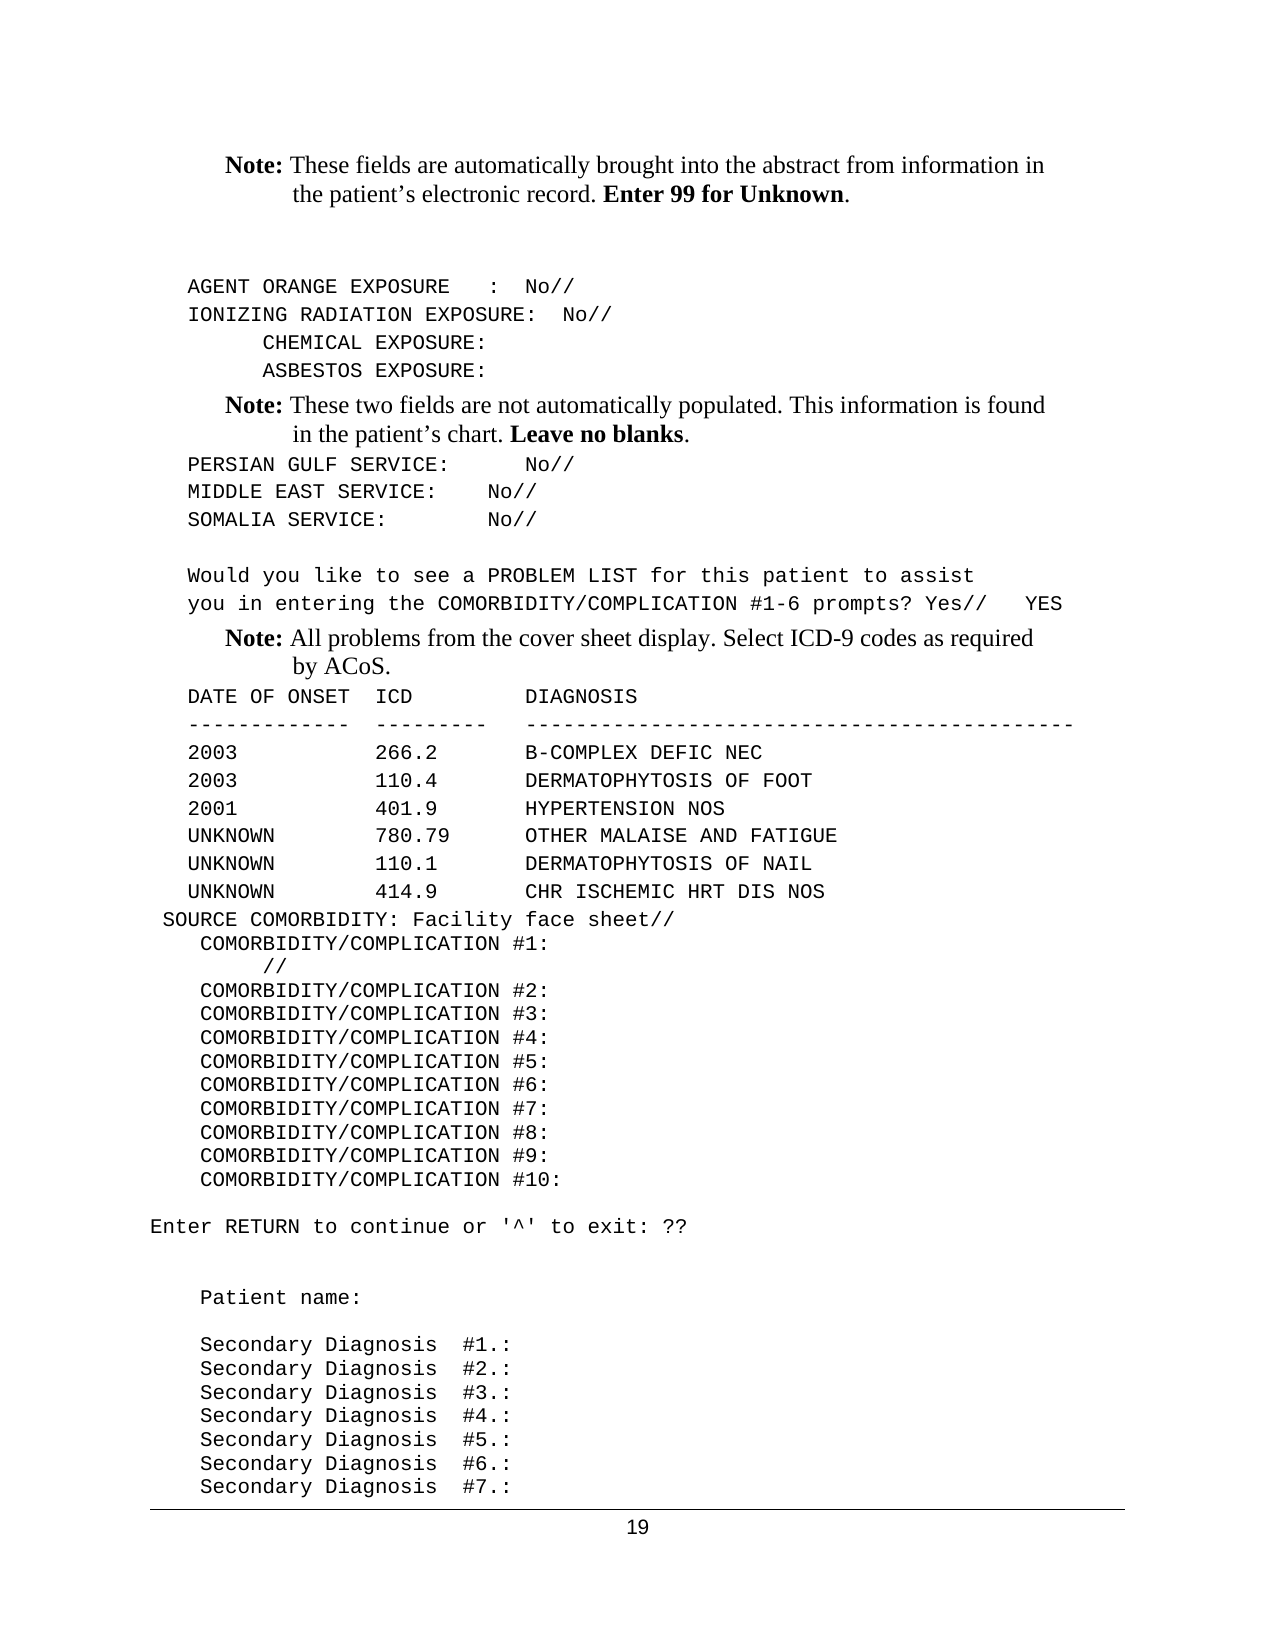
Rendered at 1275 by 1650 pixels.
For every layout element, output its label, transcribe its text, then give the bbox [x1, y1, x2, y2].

text COMORBIDITY/COMPLICATION #2: [150, 980, 1125, 1003]
text Note: These two fields are not automatically populated. This information is found in the patient’s chart. Leave no blanks. [225, 390, 1050, 447]
text Secondary Diagnosis #6.: [150, 1453, 1125, 1476]
text COMORBIDITY/COMPLICATION #1: [150, 932, 1125, 956]
text Note: These fields are automatically brought into the abstract from information in the patient’s electronic record. Enter 99 for Unknown. [225, 150, 1050, 207]
text UNKNOWN 414.9 CHR ISCHEMIC HRT DIS NOS [187, 881, 1125, 905]
text COMORBIDITY/COMPLICATION #7: [150, 1098, 1125, 1122]
text Note: All problems from the cover sheet display. Select ICD-9 codes as required by ACoS. [225, 623, 1050, 680]
text SERVICE: No// [187, 454, 1125, 477]
text IONIZING RADIATION EXPOSURE: No// [187, 304, 1125, 328]
text // [150, 956, 1125, 980]
text COMORBIDITY/COMPLICATION #5: [150, 1051, 1125, 1074]
text COMORBIDITY/COMPLICATION #6: [150, 1074, 1125, 1098]
text Secondary Diagnosis #3.: [150, 1382, 1125, 1405]
text 2003 110.4 DERMATOPHYTOSIS OF FOOT [187, 770, 1125, 793]
text Secondary Diagnosis #1.: [150, 1334, 1125, 1358]
text COMORBIDITY/COMPLICATION #3: [150, 1003, 1125, 1027]
text COMORBIDITY/COMPLICATION #8: [150, 1122, 1125, 1145]
text UNKNOWN 110.1 DERMATOPHYTOSIS OF NAIL [187, 853, 1125, 877]
text Secondary Diagnosis #2.: [150, 1358, 1125, 1382]
text Secondary Diagnosis #5.: [150, 1429, 1125, 1453]
text Secondary Diagnosis #4.: [150, 1405, 1125, 1429]
text AGENT ORANGE EXPOSURE : No// [187, 277, 1125, 300]
text COMORBIDITY/COMPLICATION #4: [150, 1027, 1125, 1051]
text 2001 401.9 HYPERTENSION NOS [187, 798, 1125, 821]
text COMORBIDITY/COMPLICATION #10: [150, 1169, 1125, 1193]
text SERVICE: No// [187, 509, 1125, 533]
text UNKNOWN 780.79 OTHER MALAISE AND FATIGUE [187, 825, 1125, 849]
text Patient name: [150, 1287, 1125, 1311]
text ASBESTOS EXPOSURE: [187, 360, 1125, 384]
text CHEMICAL EXPOSURE: [187, 332, 1125, 356]
text Would you like to see a PROBLEM LIST for this patient to assist [187, 565, 1125, 588]
text Secondary Diagnosis #7.: [150, 1476, 1125, 1500]
text SOURCE COMORBIDITY: Facility face sheet// [150, 909, 1125, 932]
text COMORBIDITY/COMPLICATION #9: [150, 1145, 1125, 1169]
text MIDDLE EAST SERVICE: No// [187, 481, 1125, 505]
text you in entering the COMORBIDITY/COMPLICATION #1-6 prompts? Yes// YES [187, 593, 1125, 616]
text ------------- --------- -------------------------------------------- [187, 714, 1125, 738]
text Enter RETURN to continue or '^' to exit: ?? [150, 1216, 1125, 1240]
text DATE OF ONSET ICD DIAGNOSIS [187, 686, 1125, 710]
text 2003 266.2 B-COMPLEX DEFIC NEC [187, 742, 1125, 766]
